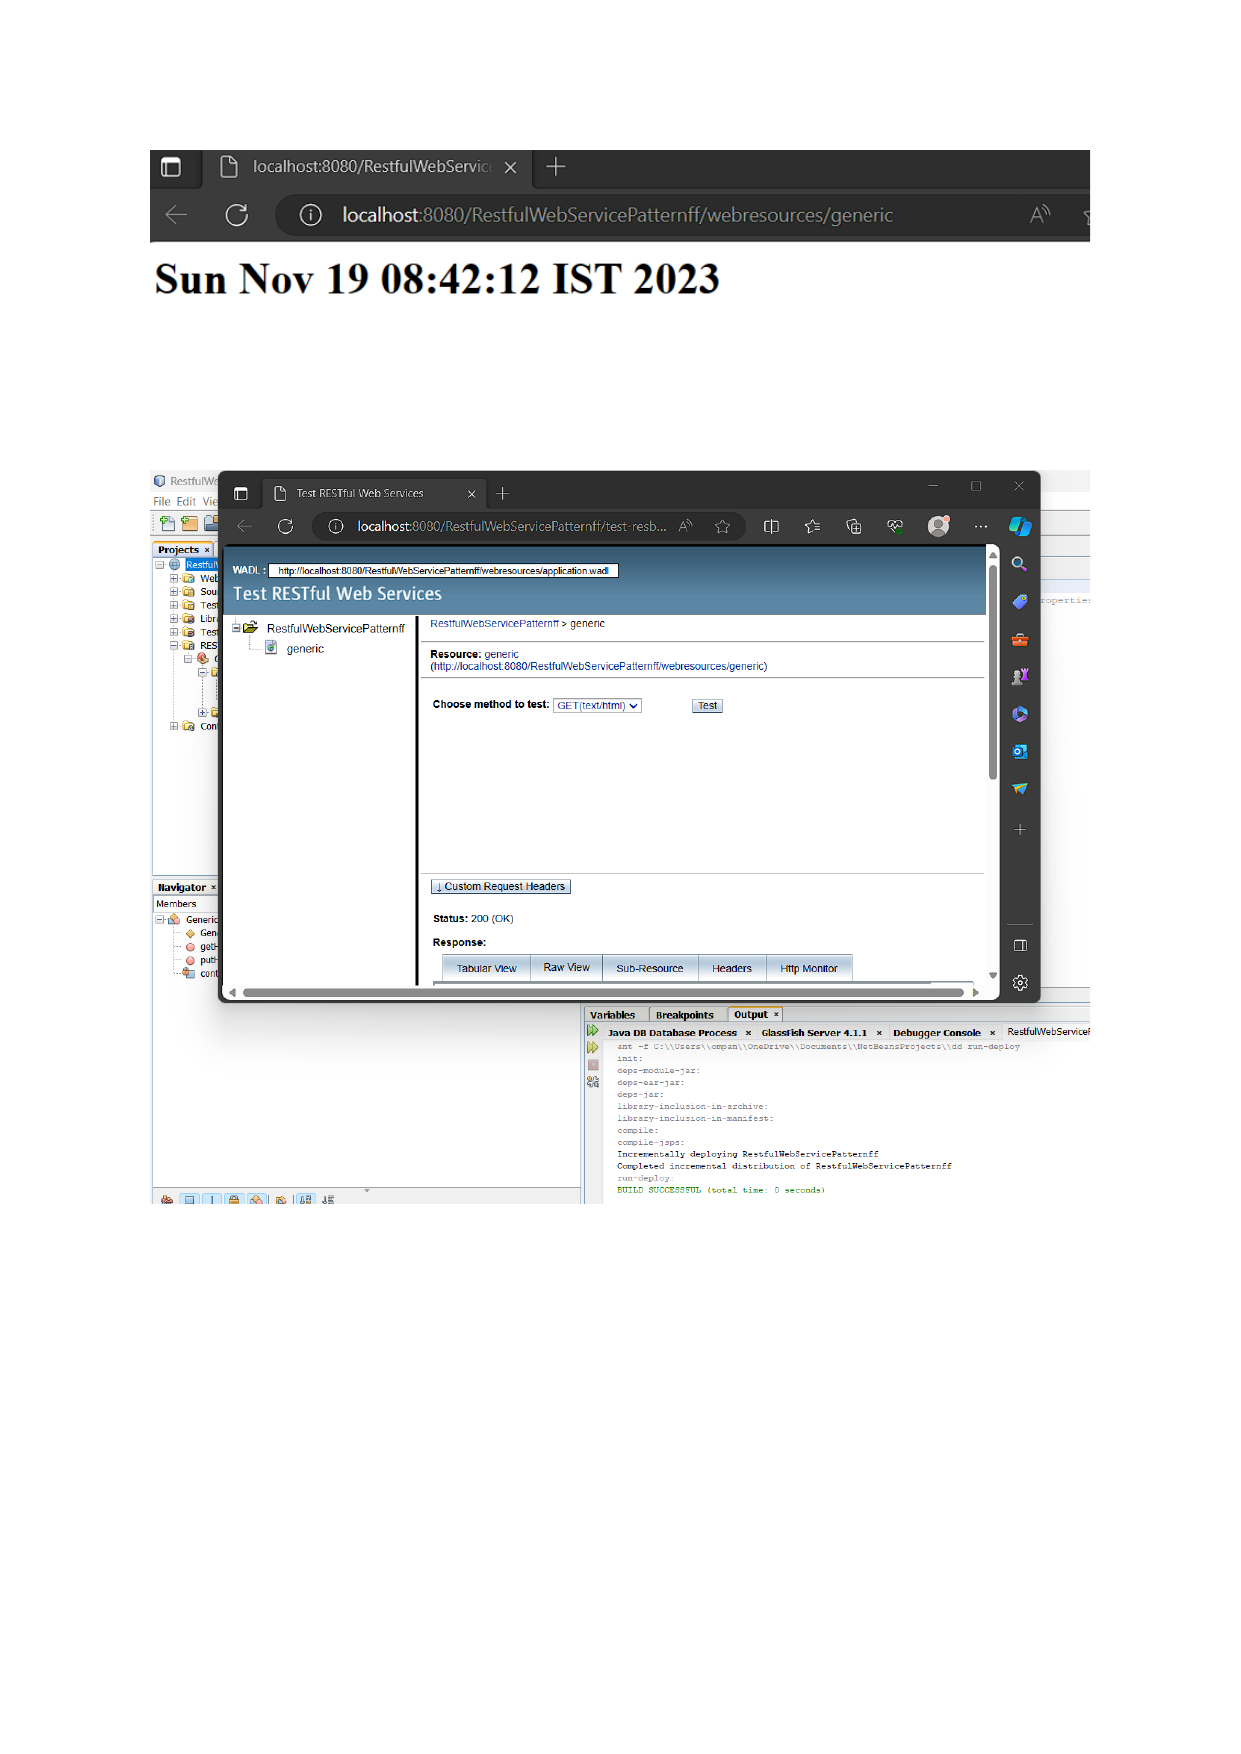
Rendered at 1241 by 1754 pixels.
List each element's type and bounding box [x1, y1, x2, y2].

picture [150, 470, 1091, 1204]
picture [150, 150, 1091, 406]
